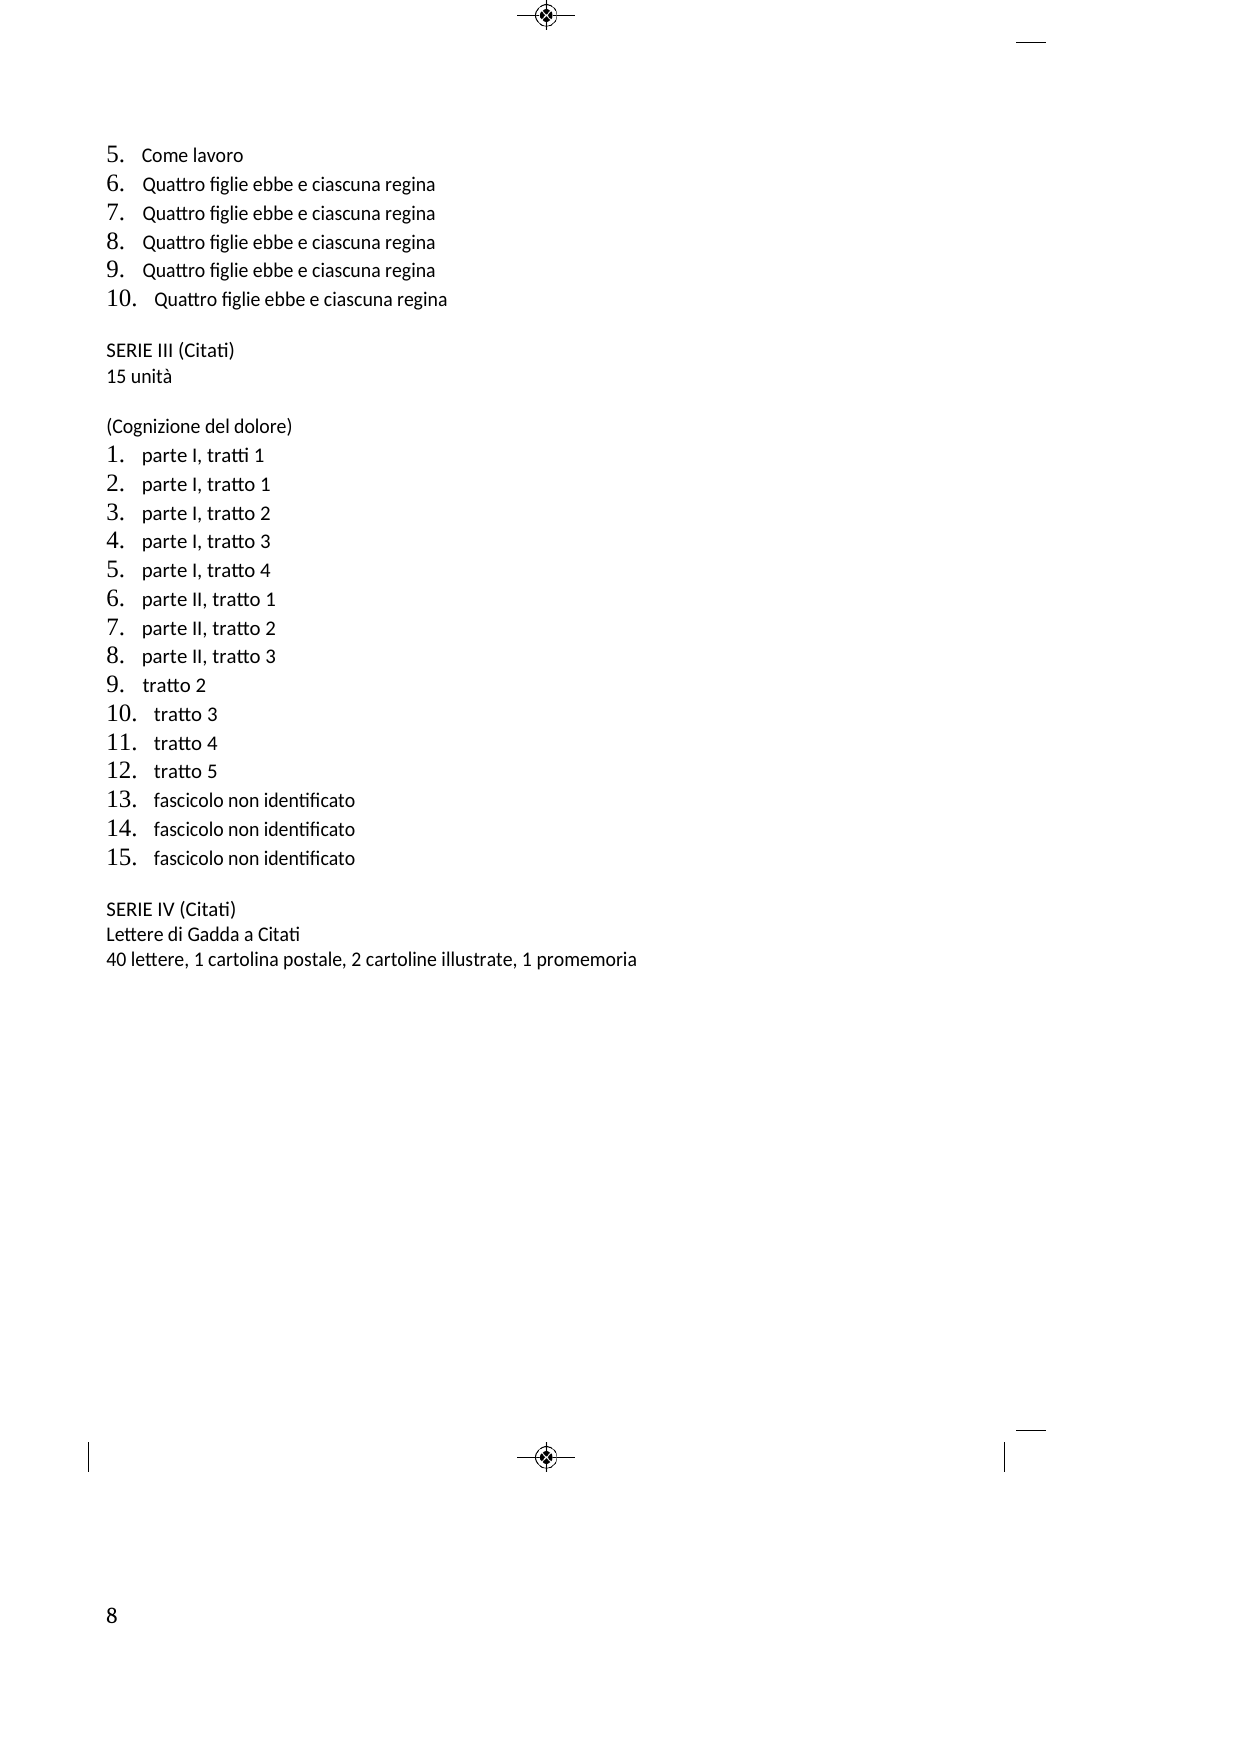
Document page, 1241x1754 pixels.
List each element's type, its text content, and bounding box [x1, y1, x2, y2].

list parte II, tratto 1 [106, 583, 1134, 612]
list parte I, tratto 3 [106, 525, 1134, 554]
text (Cognizione del dolore) [106, 414, 1134, 439]
list parte I, tratto 4 [106, 554, 1134, 583]
text 15 unità [106, 363, 1134, 388]
list fascicolo non identificato [106, 784, 1134, 813]
text Lettere di Gadda a Citati [106, 921, 1134, 947]
list tratto 3 [106, 698, 1134, 727]
text SERIE III (Citati) [106, 337, 1134, 363]
picture [535, 1442, 557, 1472]
picture [535, 0, 557, 30]
list parte I, tratti 1 [106, 439, 1134, 468]
list parte II, tratto 3 [106, 640, 1134, 669]
list Come lavoro [106, 139, 1134, 168]
list fascicolo non identificato [106, 842, 1134, 870]
list tratto 5 [106, 755, 1134, 784]
list parte II, tratto 2 [106, 612, 1134, 640]
list parte I, tratto 1 [106, 468, 1134, 497]
list tratto 2 [106, 669, 1134, 698]
list tratto 4 [106, 727, 1134, 755]
list Quattro figlie ebbe e ciascuna regina [106, 283, 1134, 312]
list fascicolo non identificato [106, 813, 1134, 842]
list Quattro figlie ebbe e ciascuna regina [106, 197, 1134, 226]
text 40 lettere, 1 cartolina postale, 2 cartoline illustrate, 1 promemoria [106, 947, 1134, 972]
list parte I, tratto 2 [106, 497, 1134, 525]
list Quattro figlie ebbe e ciascuna regina [106, 168, 1134, 197]
list Quattro figlie ebbe e ciascuna regina [106, 226, 1134, 254]
list Quattro figlie ebbe e ciascuna regina [106, 254, 1134, 283]
text SERIE IV (Citati) [106, 896, 1134, 921]
